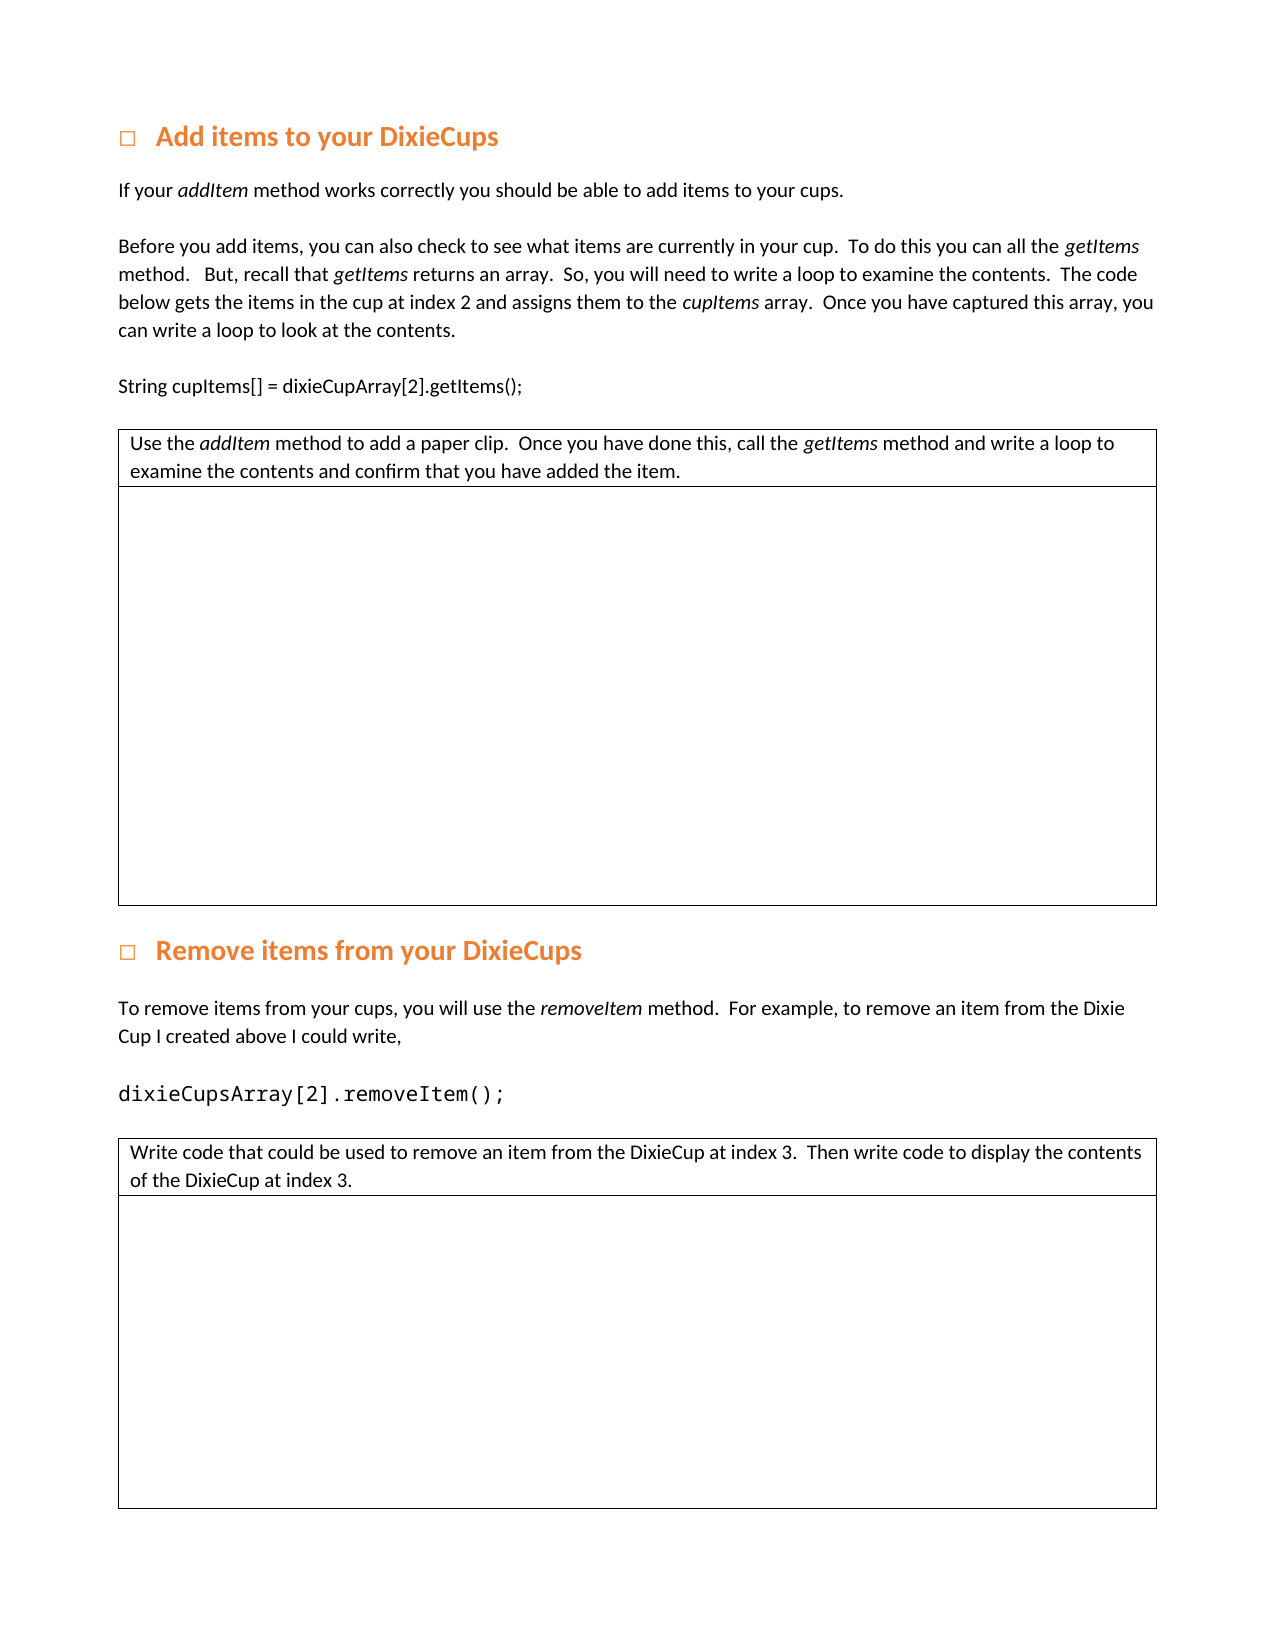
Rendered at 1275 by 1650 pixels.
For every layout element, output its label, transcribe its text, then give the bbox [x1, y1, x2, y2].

list Add items to your DixieCups [118, 118, 1157, 154]
list dixieCupsArray[2].removeItem(); [118, 1079, 1157, 1108]
table_header Use the addItem method to add a paper clip. Once you have done this, call the getItems method and write a loop to examine the contents and confirm that you have added the item. [119, 430, 1156, 486]
table_header Write code that could be used to remove an item from the DixieCup at index 3. Then write code to display the contents of the DixieCup at index 3. [119, 1139, 1156, 1195]
list If your addItem method works correctly you should be able to add items to your cups. [118, 178, 1157, 203]
table_cell [119, 1196, 1156, 1508]
list To remove items from your cups, you will use the removeItem method. For example, to remove an item from the Dixie Cup I created above I could write, [118, 995, 1157, 1049]
list Remove items from your DixieCups [118, 932, 1157, 967]
table_cell [119, 487, 1156, 905]
list Before you add items, you can also check to see what items are currently in your cup. To do this you can all the getItems method. But, recall that getItems returns an array. So, you will need to write a loop to examine the contents. The code below gets the items in the cup at index 2 and assigns them to the cupItems array. Once you have captured this array, you can write a loop to look at the contents. [118, 233, 1157, 343]
list String cupItems[] = dixieCupArray[2].getItems(); [118, 373, 1157, 398]
